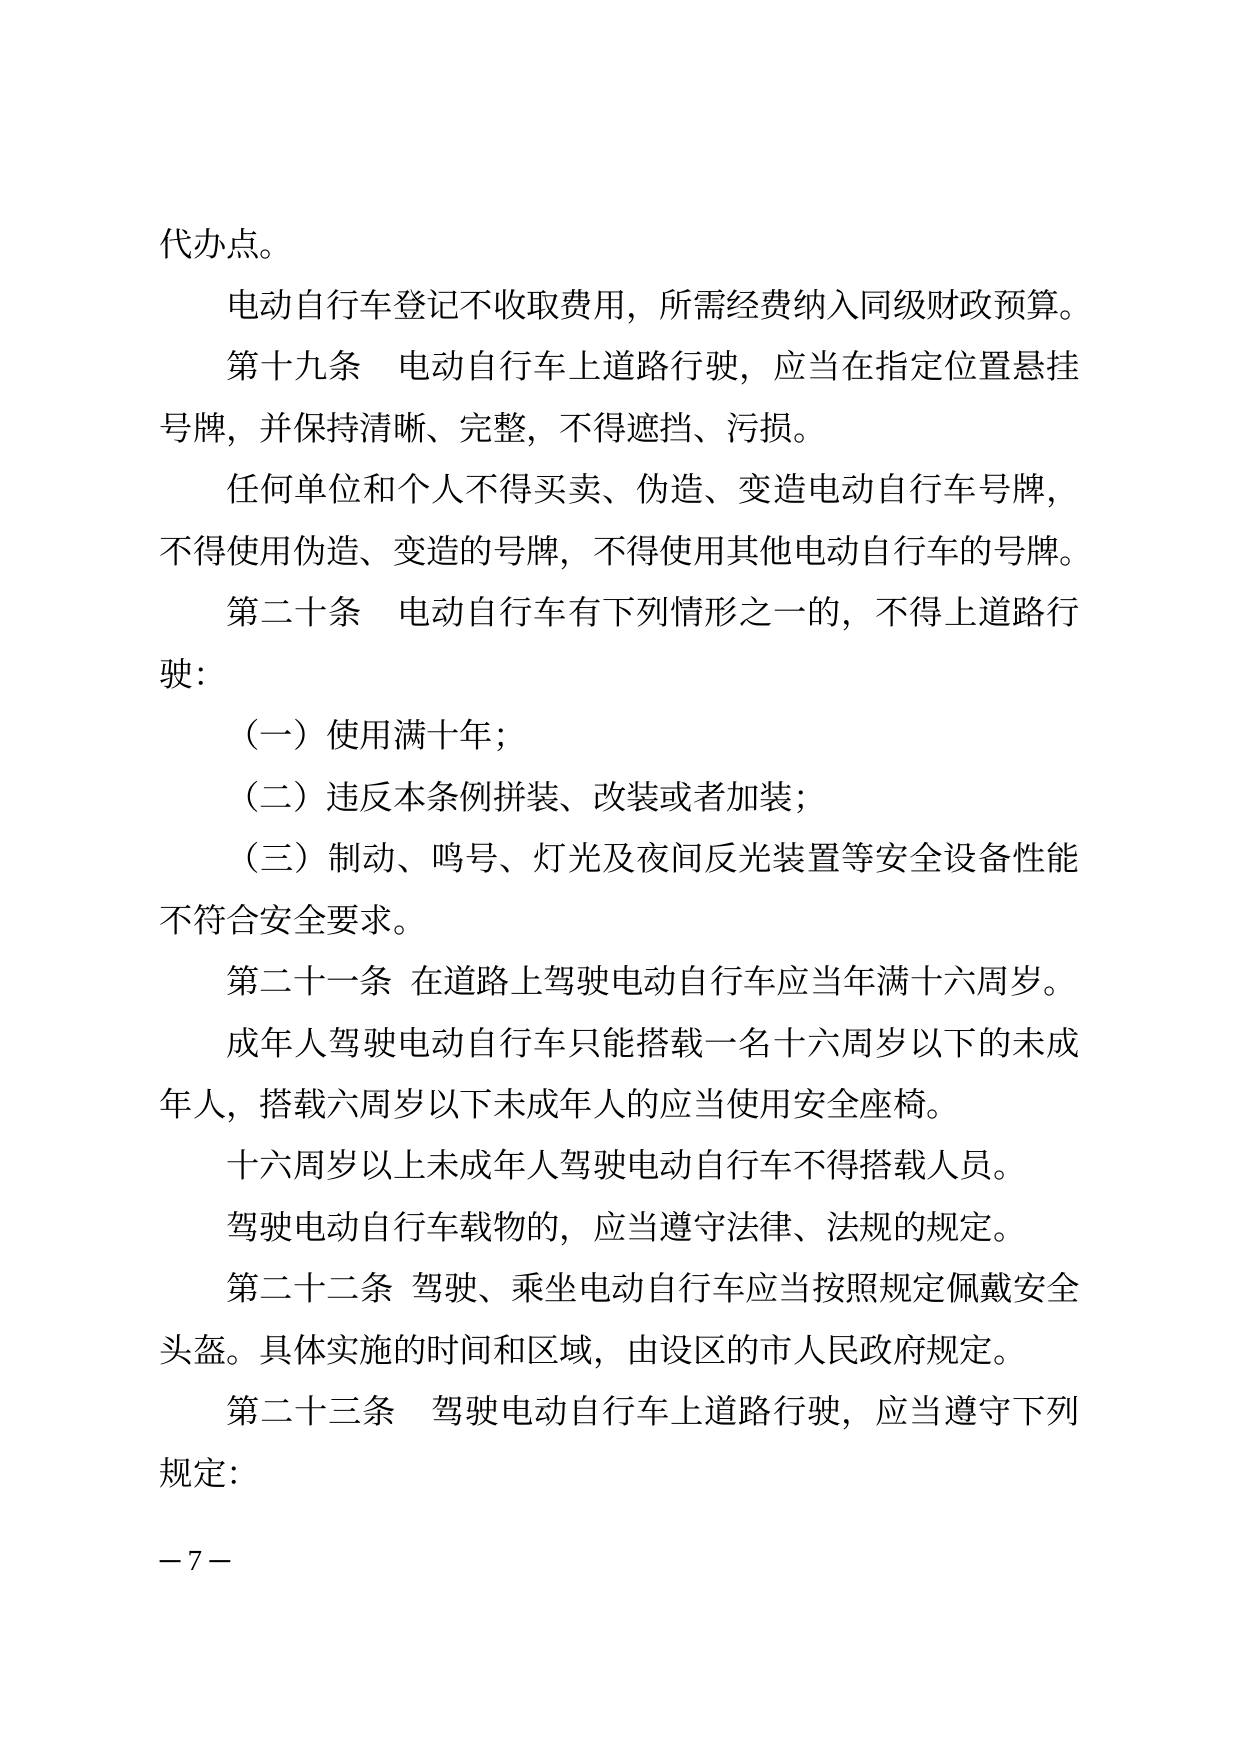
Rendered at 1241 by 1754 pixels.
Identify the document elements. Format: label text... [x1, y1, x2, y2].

text （二）违反本条例拼装、改装或者加装； [159, 760, 1081, 821]
text 第二十条 电动自行车有下列情形之一的，不得上道路行驶： [159, 576, 1081, 698]
text 第十九条 电动自行车上道路行驶，应当在指定位置悬挂号牌，并保持清晰、完整，不得遮挡、污损。 [159, 330, 1081, 453]
text 第二十一条 在道路上驾驶电动自行车应当年满十六周岁。 [159, 944, 1081, 1006]
text 第二十二条 驾驶、乘坐电动自行车应当按照规定佩戴安全头盔。具体实施的时间和区域，由设区的市人民政府规定。 [159, 1252, 1081, 1374]
text 驾驶电动自行车载物的，应当遵守法律、法规的规定。 [159, 1190, 1081, 1252]
text （一）使用满十年； [159, 698, 1081, 760]
text （三）制动、鸣号、灯光及夜间反光装置等安全设备性能不符合安全要求。 [159, 821, 1081, 944]
text 第二十三条 驾驶电动自行车上道路行驶，应当遵守下列规定： [159, 1374, 1081, 1497]
text 电动自行车登记不收取费用，所需经费纳入同级财政预算。 [159, 268, 1081, 330]
text 成年人驾驶电动自行车只能搭载一名十六周岁以下的未成年人，搭载六周岁以下未成年人的应当使用安全座椅。 [159, 1006, 1081, 1129]
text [159, 207, 1081, 268]
text 十六周岁以上未成年人驾驶电动自行车不得搭载人员。 [159, 1129, 1081, 1190]
text 任何单位和个人不得买卖、伪造、变造电动自行车号牌，不得使用伪造、变造的号牌，不得使用其他电动自行车的号牌。 [159, 453, 1081, 576]
